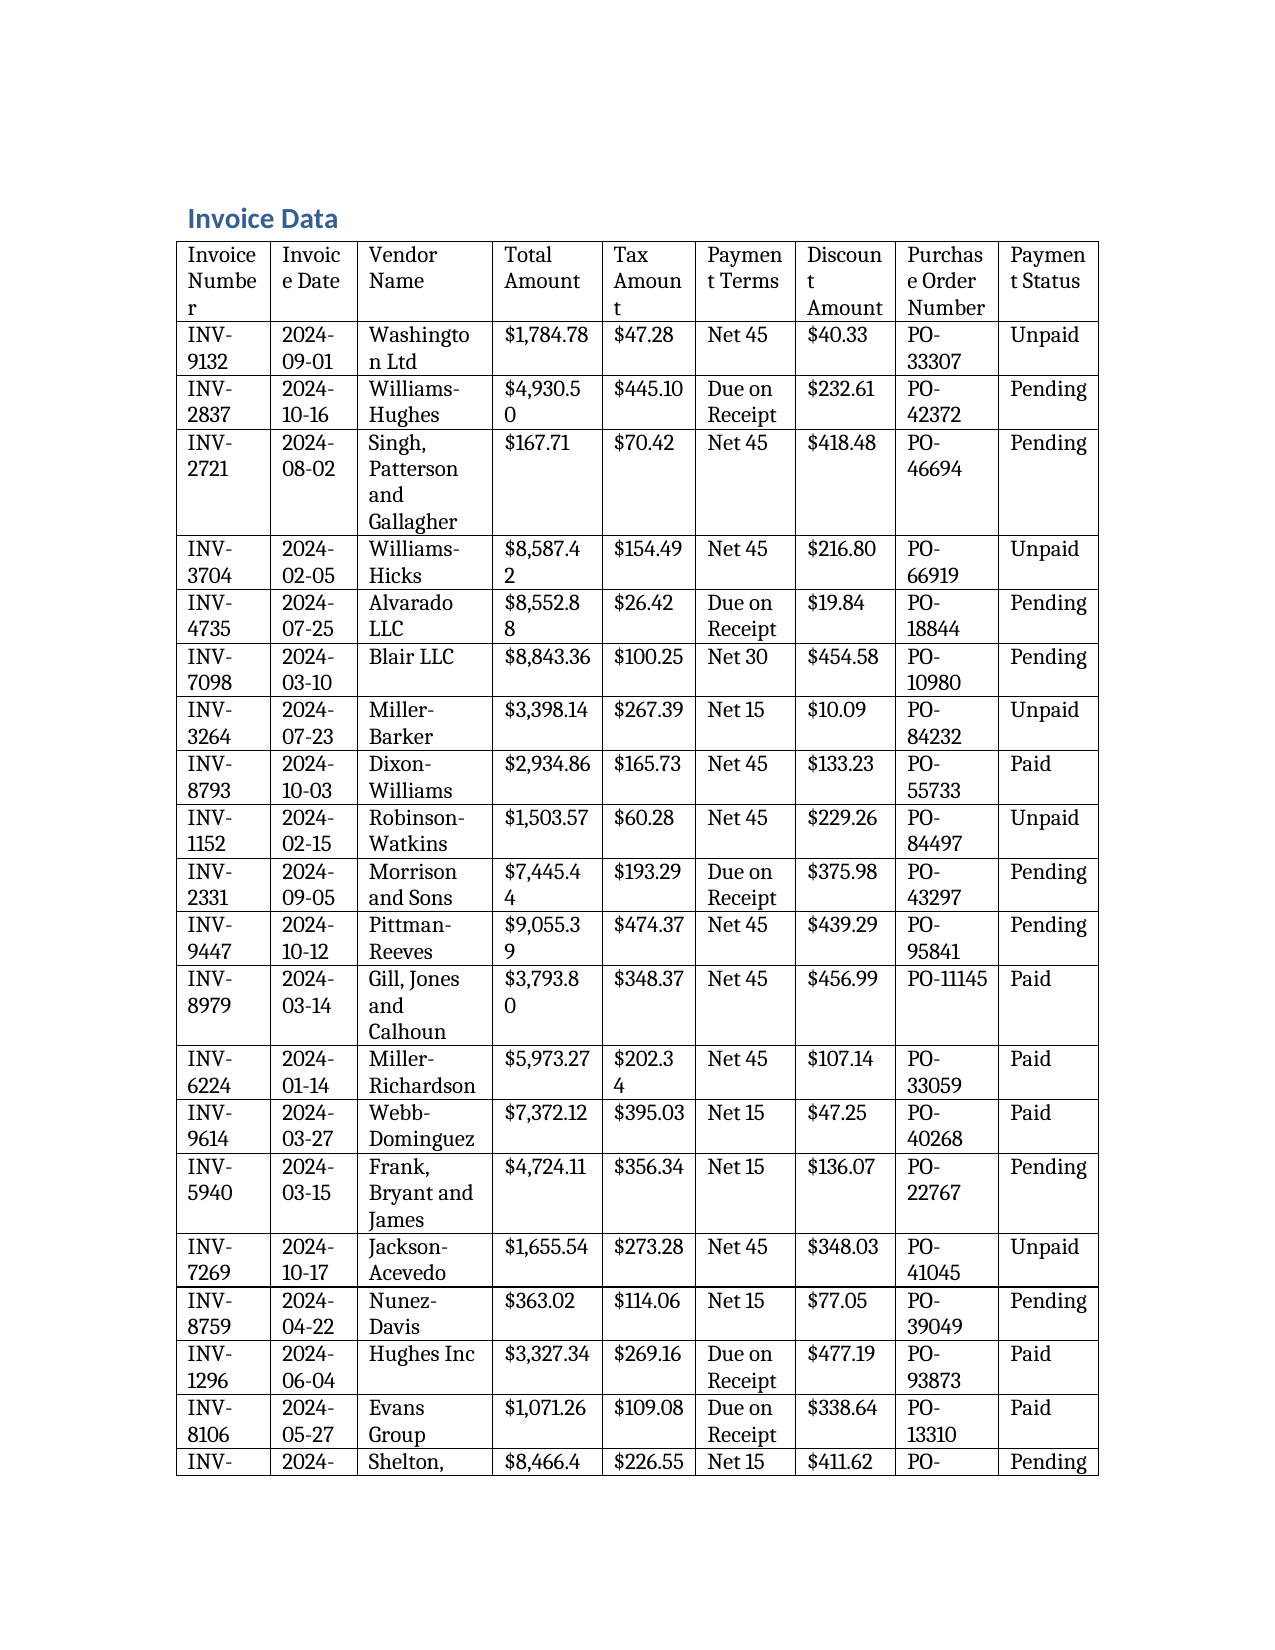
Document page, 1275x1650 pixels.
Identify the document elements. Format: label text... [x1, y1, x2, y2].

table_cell $47.28 [603, 322, 695, 375]
table_cell Frank, Bryant and James [358, 1154, 492, 1233]
table_cell PO-33307 [896, 322, 998, 375]
table_cell Paid [999, 751, 1098, 804]
table_cell Paid [999, 1100, 1098, 1153]
table_cell PO-43297 [896, 859, 998, 911]
table_cell $375.98 [796, 859, 895, 911]
table_cell $60.28 [603, 805, 695, 857]
table_cell Blair LLC [358, 644, 492, 696]
table_cell Pending [999, 644, 1098, 696]
table_cell 2024-07-25 [271, 590, 357, 642]
table_cell $40.33 [796, 322, 895, 375]
table_cell PO-11145 [896, 966, 998, 1045]
table_header Invoice Number [177, 242, 270, 321]
table_cell $477.19 [796, 1341, 895, 1394]
table_cell Unpaid [999, 322, 1098, 375]
table_cell 2024-10-03 [271, 751, 357, 804]
table_cell INV-8106 [177, 1395, 270, 1448]
table_cell PO-42372 [896, 376, 998, 428]
table_cell $8,552.88 [493, 590, 602, 642]
table_cell Net 15 [696, 697, 795, 750]
table_cell Nunez-Davis [358, 1288, 492, 1340]
table_cell Pending [999, 912, 1098, 965]
table_cell 2024-04-22 [271, 1288, 357, 1340]
table_cell $5,973.27 [493, 1046, 602, 1099]
table_cell INV-1152 [177, 805, 270, 857]
table_cell Pending [999, 376, 1098, 428]
table_cell $7,445.44 [493, 859, 602, 911]
table_cell 2024-08-02 [271, 430, 357, 535]
table_cell PO-66919 [896, 536, 998, 589]
table_cell $1,503.57 [493, 805, 602, 857]
table_cell $1,655.54 [493, 1234, 602, 1286]
table_cell INV-7098 [177, 644, 270, 696]
table_cell Pending [999, 1288, 1098, 1340]
table_header Total Amount [493, 242, 602, 321]
table_cell $136.07 [796, 1154, 895, 1233]
table_cell PO-33059 [896, 1046, 998, 1099]
table_cell PO-18844 [896, 590, 998, 642]
table_cell Net 45 [696, 536, 795, 589]
table_cell $4,930.50 [493, 376, 602, 428]
table_cell Due on Receipt [696, 376, 795, 428]
table_cell $363.02 [493, 1288, 602, 1340]
table_cell $100.25 [603, 644, 695, 696]
table_cell Paid [999, 1395, 1098, 1448]
table_cell $454.58 [796, 644, 895, 696]
table_cell PO-10980 [896, 644, 998, 696]
table_cell PO-22767 [896, 1154, 998, 1233]
table_cell Alvarado LLC [358, 590, 492, 642]
table_cell Pending [999, 1449, 1098, 1475]
table_cell Pending [999, 430, 1098, 535]
table_cell $269.16 [603, 1341, 695, 1394]
table_cell 2024-02-15 [271, 805, 357, 857]
table_cell Unpaid [999, 805, 1098, 857]
table_cell Pending [999, 1154, 1098, 1233]
table_cell Unpaid [999, 1234, 1098, 1286]
table_cell Net 15 [696, 1288, 795, 1340]
table_cell INV-9447 [177, 912, 270, 965]
table_cell $47.25 [796, 1100, 895, 1153]
table_cell $474.37 [603, 912, 695, 965]
table_header Invoice Date [271, 242, 357, 321]
table_cell INV-9614 [177, 1100, 270, 1153]
table_cell $7,372.12 [493, 1100, 602, 1153]
table_cell $8,843.36 [493, 644, 602, 696]
table_cell INV-8759 [177, 1288, 270, 1340]
table_cell $26.42 [603, 590, 695, 642]
table_cell INV-7269 [177, 1234, 270, 1286]
table_cell PO-13310 [896, 1395, 998, 1448]
table_cell INV-8979 [177, 966, 270, 1045]
table_cell $10.09 [796, 697, 895, 750]
table_cell $3,398.14 [493, 697, 602, 750]
table_cell Paid [999, 1341, 1098, 1394]
table_cell PO-55733 [896, 751, 998, 804]
table_cell $193.29 [603, 859, 695, 911]
table_cell Net 45 [696, 805, 795, 857]
table_cell Webb-Dominguez [358, 1100, 492, 1153]
table_cell PO-95841 [896, 912, 998, 965]
table_cell PO-84232 [896, 697, 998, 750]
table_cell Net 30 [696, 644, 795, 696]
table_cell $267.39 [603, 697, 695, 750]
table_cell $226.55 [603, 1449, 695, 1475]
table_header Tax Amount [603, 242, 695, 321]
table_cell $338.64 [796, 1395, 895, 1448]
table_cell Net 45 [696, 751, 795, 804]
table_cell $202.34 [603, 1046, 695, 1099]
subtitle Invoice Data [187, 200, 1087, 236]
table_cell Net 45 [696, 912, 795, 965]
table_cell $3,327.34 [493, 1341, 602, 1394]
table_cell Evans Group [358, 1395, 492, 1448]
table_cell $2,934.86 [493, 751, 602, 804]
table_cell INV-9132 [177, 322, 270, 375]
table_cell Miller-Barker [358, 697, 492, 750]
table_cell 2024-03-10 [271, 644, 357, 696]
table_cell Net 45 [696, 1046, 795, 1099]
table_cell 2024-06-04 [271, 1341, 357, 1394]
table_cell $9,055.39 [493, 912, 602, 965]
table_cell Net 45 [696, 322, 795, 375]
table_cell 2024-03-27 [271, 1100, 357, 1153]
table_cell $395.03 [603, 1100, 695, 1153]
table_cell INV-6224 [177, 1046, 270, 1099]
table_cell Washington Ltd [358, 322, 492, 375]
table_cell Net 15 [696, 1449, 795, 1475]
table_cell $77.05 [796, 1288, 895, 1340]
table_cell $273.28 [603, 1234, 695, 1286]
table_cell Due on Receipt [696, 590, 795, 642]
table_cell 2024-11-15 [271, 1449, 357, 1475]
table_cell INV-3704 [177, 536, 270, 589]
table_cell 2024-05-27 [271, 1395, 357, 1448]
table_cell $70.42 [603, 430, 695, 535]
table_cell INV-3264 [177, 697, 270, 750]
table_cell $133.23 [796, 751, 895, 804]
table_cell 2024-10-12 [271, 912, 357, 965]
table_cell $107.14 [796, 1046, 895, 1099]
table_cell Due on Receipt [696, 1395, 795, 1448]
table_cell $165.73 [603, 751, 695, 804]
table_cell Unpaid [999, 697, 1098, 750]
table_cell Pending [999, 590, 1098, 642]
table_cell Miller-Richardson [358, 1046, 492, 1099]
table_cell $356.34 [603, 1154, 695, 1233]
table_cell PO-84497 [896, 805, 998, 857]
table_cell Pittman-Reeves [358, 912, 492, 965]
table_cell 2024-07-23 [271, 697, 357, 750]
table_cell Due on Receipt [696, 1341, 795, 1394]
table_cell 2024-09-01 [271, 322, 357, 375]
table_cell 2024-03-15 [271, 1154, 357, 1233]
table_cell Morrison and Sons [358, 859, 492, 911]
table_cell Robinson-Watkins [358, 805, 492, 857]
table_cell Net 45 [696, 966, 795, 1045]
table_cell Hughes Inc [358, 1341, 492, 1394]
table_cell INV-2331 [177, 859, 270, 911]
table_cell $19.84 [796, 590, 895, 642]
table_cell 2024-03-14 [271, 966, 357, 1045]
table_header Vendor Name [358, 242, 492, 321]
table_cell $216.80 [796, 536, 895, 589]
table_cell 2024-09-05 [271, 859, 357, 911]
table_cell $348.37 [603, 966, 695, 1045]
table_cell Gill, Jones and Calhoun [358, 966, 492, 1045]
table_cell $348.03 [796, 1234, 895, 1286]
table_cell INV-8793 [177, 751, 270, 804]
table_cell $1,071.26 [493, 1395, 602, 1448]
table_cell $154.49 [603, 536, 695, 589]
table_cell PO-41045 [896, 1234, 998, 1286]
table_cell Singh, Patterson and Gallagher [358, 430, 492, 535]
table_cell $439.29 [796, 912, 895, 965]
table_cell $229.26 [796, 805, 895, 857]
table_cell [358, 1449, 492, 1475]
table_cell $456.99 [796, 966, 895, 1045]
table_cell $8,587.42 [493, 536, 602, 589]
table_cell $114.06 [603, 1288, 695, 1340]
table_cell PO-46694 [896, 430, 998, 535]
table_cell Due on Receipt [696, 859, 795, 911]
table_cell PO-96076 [896, 1449, 998, 1475]
table_header Payment Terms [696, 242, 795, 321]
table_cell INV-1296 [177, 1341, 270, 1394]
table_cell INV-5940 [177, 1154, 270, 1233]
table_cell Net 15 [696, 1100, 795, 1153]
table_cell 2024-02-05 [271, 536, 357, 589]
table_cell INV-2837 [177, 376, 270, 428]
table_cell Williams-Hughes [358, 376, 492, 428]
table_cell $3,793.80 [493, 966, 602, 1045]
table_header Payment Status [999, 242, 1098, 321]
table_cell INV-2261 [177, 1449, 270, 1475]
table_cell 2024-10-17 [271, 1234, 357, 1286]
table_cell $4,724.11 [493, 1154, 602, 1233]
table_cell $109.08 [603, 1395, 695, 1448]
table_header Discount Amount [796, 242, 895, 321]
table_header Purchase Order Number [896, 242, 998, 321]
table_cell 2024-10-16 [271, 376, 357, 428]
table_cell $8,466.47 [493, 1449, 602, 1475]
table_cell $1,784.78 [493, 322, 602, 375]
table_cell Paid [999, 966, 1098, 1045]
table_cell INV-2721 [177, 430, 270, 535]
table_cell Unpaid [999, 536, 1098, 589]
table_cell PO-39049 [896, 1288, 998, 1340]
table_cell PO-40268 [896, 1100, 998, 1153]
table_cell 2024-01-14 [271, 1046, 357, 1099]
table_cell $445.10 [603, 376, 695, 428]
table_cell Net 45 [696, 1234, 795, 1286]
table_cell Williams-Hicks [358, 536, 492, 589]
table_cell $411.62 [796, 1449, 895, 1475]
table_cell $418.48 [796, 430, 895, 535]
table_cell PO-93873 [896, 1341, 998, 1394]
table_cell Jackson-Acevedo [358, 1234, 492, 1286]
table_cell Pending [999, 859, 1098, 911]
table_cell Paid [999, 1046, 1098, 1099]
table_cell $167.71 [493, 430, 602, 535]
table_cell Net 15 [696, 1154, 795, 1233]
table_cell INV-4735 [177, 590, 270, 642]
table_cell Net 45 [696, 430, 795, 535]
table_cell $232.61 [796, 376, 895, 428]
table_cell Dixon-Williams [358, 751, 492, 804]
